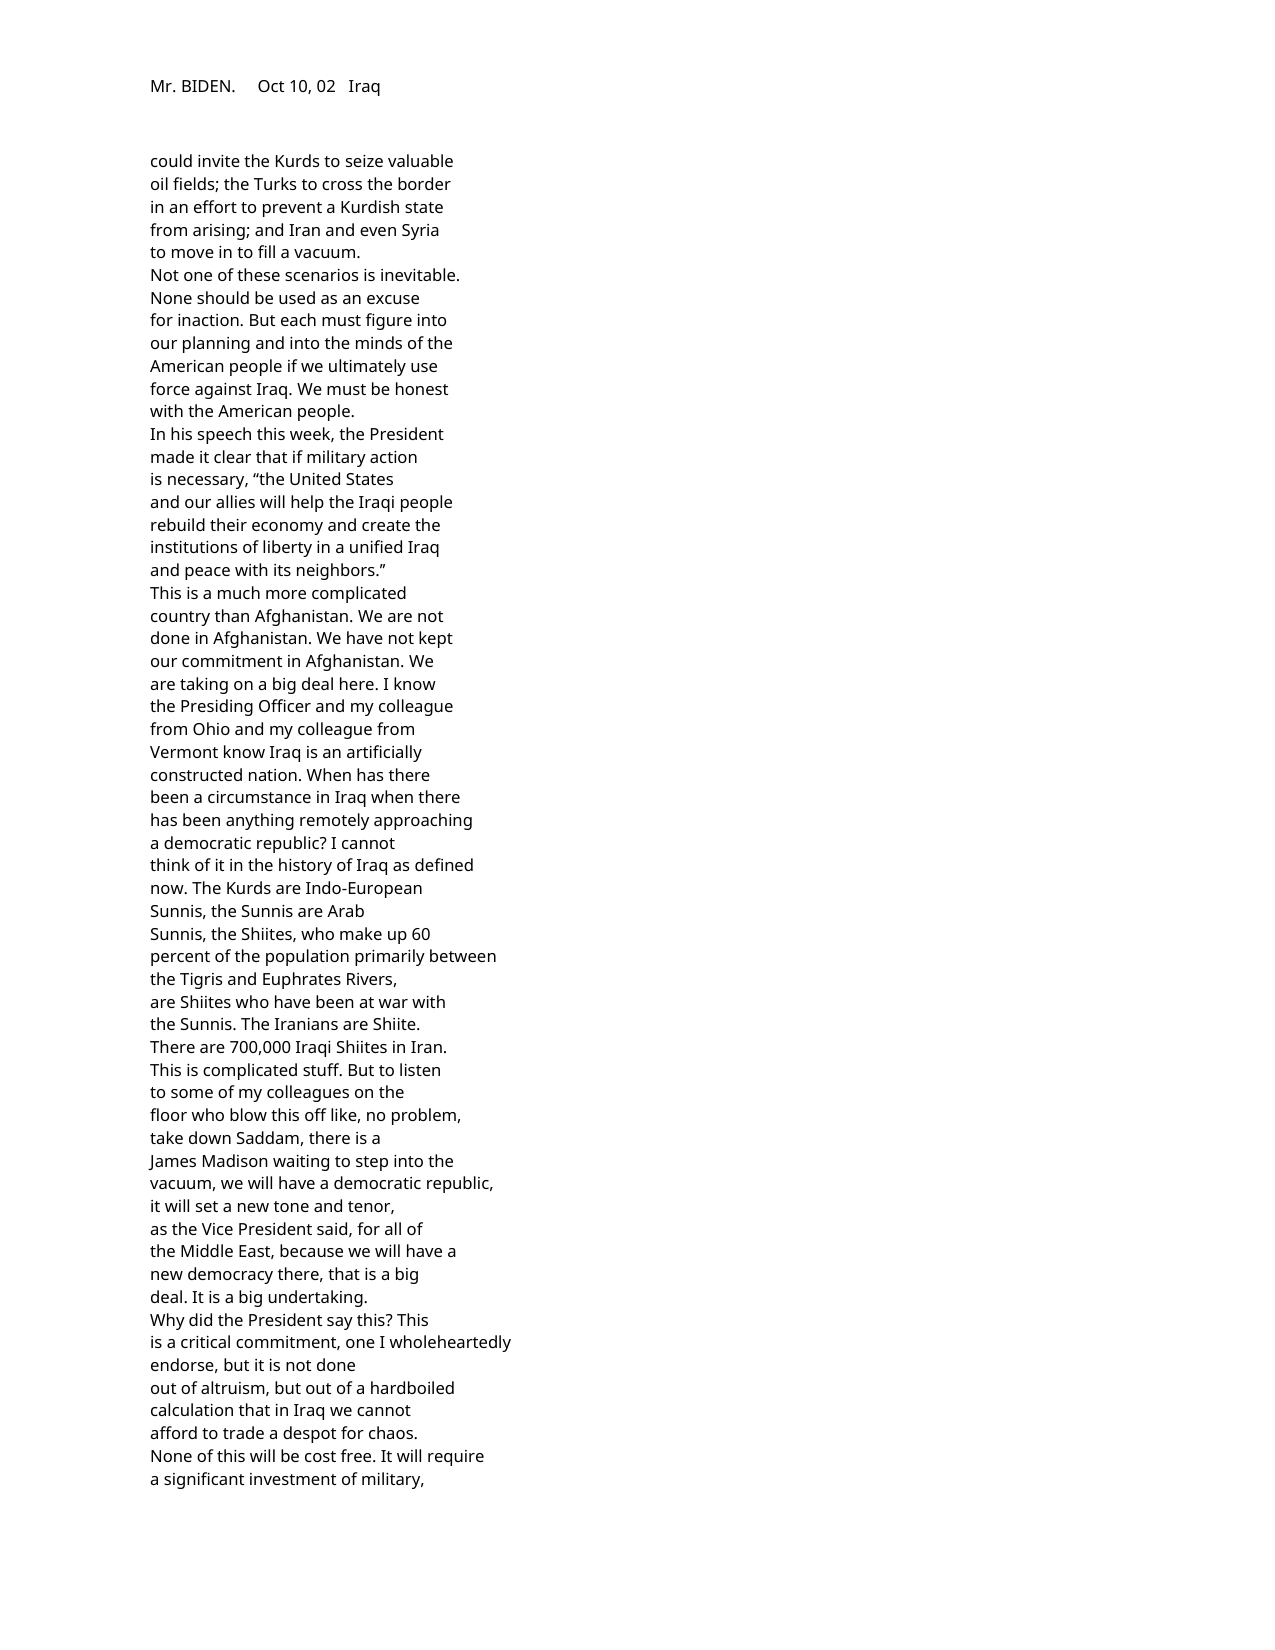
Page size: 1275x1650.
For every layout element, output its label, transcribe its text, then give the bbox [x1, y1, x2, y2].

text the Tigris and Euphrates Rivers, [150, 967, 1125, 990]
text and peace with its neighbors.’’ [150, 559, 1125, 581]
text new democracy there, that is a big [150, 1263, 1125, 1285]
text has been anything remotely approaching [150, 808, 1125, 831]
text the Sunnis. The Iranians are Shiite. [150, 1013, 1125, 1036]
text institutions of liberty in a unified Iraq [150, 536, 1125, 559]
text Not one of these scenarios is inevitable. [150, 263, 1125, 286]
text in an effort to prevent a Kurdish state [150, 195, 1125, 218]
text American people if we ultimately use [150, 354, 1125, 377]
text to move in to fill a vacuum. [150, 241, 1125, 263]
text force against Iraq. We must be honest [150, 377, 1125, 400]
text This is complicated stuff. But to listen [150, 1058, 1125, 1081]
text for inaction. But each must figure into [150, 309, 1125, 332]
text percent of the population primarily between [150, 945, 1125, 967]
text our planning and into the minds of the [150, 332, 1125, 354]
text floor who blow this off like, no problem, [150, 1104, 1125, 1126]
text from Ohio and my colleague from [150, 718, 1125, 740]
text the Middle East, because we will have a [150, 1240, 1125, 1263]
text a democratic republic? I cannot [150, 831, 1125, 854]
text could invite the Kurds to seize valuable [150, 150, 1125, 173]
text vacuum, we will have a democratic republic, [150, 1172, 1125, 1194]
text Sunnis, the Sunnis are Arab [150, 899, 1125, 922]
text Vermont know Iraq is an artificially [150, 740, 1125, 763]
text afford to trade a despot for chaos. [150, 1422, 1125, 1444]
text from arising; and Iran and even Syria [150, 218, 1125, 241]
text now. The Kurds are Indo-European [150, 877, 1125, 899]
text out of altruism, but out of a hardboiled [150, 1376, 1125, 1399]
text endorse, but it is not done [150, 1353, 1125, 1376]
text a significant investment of military, [150, 1467, 1125, 1490]
text made it clear that if military action [150, 445, 1125, 468]
text This is a much more complicated [150, 581, 1125, 604]
text as the Vice President said, for all of [150, 1217, 1125, 1240]
text deal. It is a big undertaking. [150, 1285, 1125, 1308]
text James Madison waiting to step into the [150, 1149, 1125, 1172]
text think of it in the history of Iraq as defined [150, 854, 1125, 877]
text it will set a new tone and tenor, [150, 1194, 1125, 1217]
text is necessary, ‘‘the United States [150, 468, 1125, 491]
text is a critical commitment, one I wholeheartedly [150, 1331, 1125, 1353]
text There are 700,000 Iraqi Shiites in Iran. [150, 1036, 1125, 1058]
text and our allies will help the Iraqi people [150, 491, 1125, 513]
text country than Afghanistan. We are not [150, 604, 1125, 627]
text been a circumstance in Iraq when there [150, 786, 1125, 808]
text constructed nation. When has there [150, 763, 1125, 786]
text Why did the President say this? This [150, 1308, 1125, 1331]
text are taking on a big deal here. I know [150, 672, 1125, 695]
text with the American people. [150, 400, 1125, 422]
text In his speech this week, the President [150, 422, 1125, 445]
text calculation that in Iraq we cannot [150, 1399, 1125, 1422]
text to some of my colleagues on the [150, 1081, 1125, 1104]
text None of this will be cost free. It will require [150, 1444, 1125, 1467]
text take down Saddam, there is a [150, 1126, 1125, 1149]
text None should be used as an excuse [150, 286, 1125, 309]
text done in Afghanistan. We have not kept [150, 627, 1125, 649]
text the Presiding Officer and my colleague [150, 695, 1125, 718]
text oil fields; the Turks to cross the border [150, 173, 1125, 195]
text Sunnis, the Shiites, who make up 60 [150, 922, 1125, 945]
text our commitment in Afghanistan. We [150, 649, 1125, 672]
text rebuild their economy and create the [150, 513, 1125, 536]
text are Shiites who have been at war with [150, 990, 1125, 1013]
